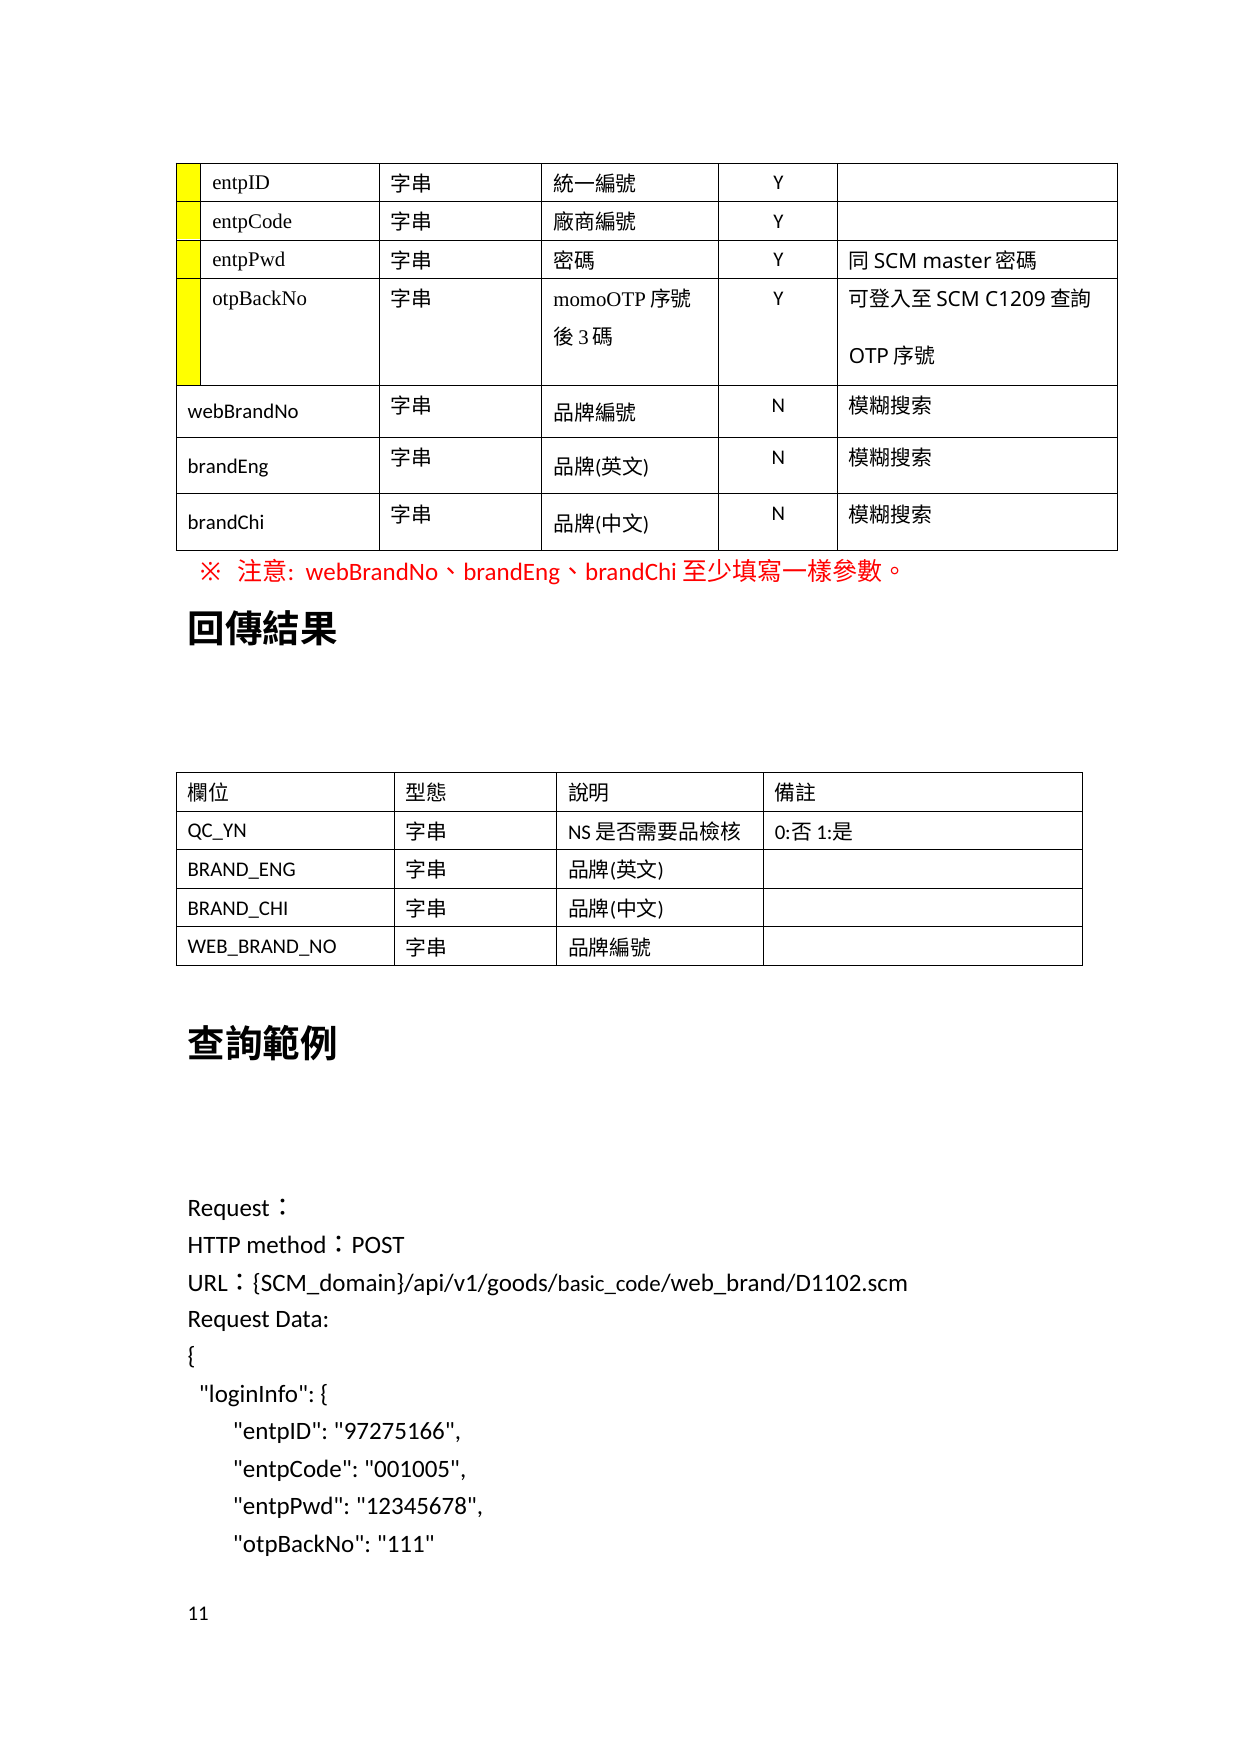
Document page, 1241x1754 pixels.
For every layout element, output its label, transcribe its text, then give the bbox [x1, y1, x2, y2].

table_cell 品牌(英文) [557, 850, 763, 888]
table_cell [177, 202, 200, 239]
table_cell brandEng [177, 438, 379, 493]
table_cell N [719, 386, 837, 437]
table_cell N [719, 438, 837, 493]
text "otpBackNo": "111" [187, 1524, 1053, 1562]
table_cell Y [719, 279, 837, 385]
list 注意: webBrandNo、brandEng、brandChi至少填寫一樣參數。 [200, 551, 1053, 588]
table_cell 字串 [395, 812, 556, 849]
table_cell 字串 [395, 927, 556, 965]
table_cell 字串 [395, 889, 556, 926]
table_cell otpBackNo [201, 279, 379, 385]
text "loginInfo": { [187, 1374, 1053, 1412]
table_cell BRAND_CHI [177, 889, 394, 926]
table_cell Y [719, 202, 837, 239]
table_cell [838, 202, 1117, 239]
table_cell 字串 [380, 202, 541, 239]
text "entpID": "97275166", [187, 1412, 1053, 1449]
table_cell 模糊搜索 [838, 494, 1117, 550]
table_cell 同SCM master密碼 [838, 241, 1117, 278]
table_cell 字串 [380, 279, 541, 385]
table_cell 字串 [380, 386, 541, 437]
table_cell momoOTP序號後3碼 [542, 279, 718, 385]
table_cell [177, 164, 200, 201]
table_cell webBrandNo [177, 386, 379, 437]
table_cell 品牌(中文) [557, 889, 763, 926]
text Request Data: [187, 1299, 1053, 1337]
table_cell 字串 [395, 850, 556, 888]
table_cell 品牌編號 [557, 927, 763, 965]
text "entpPwd": "12345678", [187, 1487, 1053, 1524]
table_cell Y [719, 164, 837, 201]
table_header 說明 [557, 773, 763, 811]
text "entpCode": "001005", [187, 1449, 1053, 1487]
table_cell WEB_BRAND_NO [177, 927, 394, 965]
table_cell 模糊搜索 [838, 438, 1117, 493]
table_cell 品牌(中文) [542, 494, 718, 550]
table_cell [764, 927, 1082, 965]
table_cell NS是否需要品檢核 [557, 812, 763, 849]
table_cell [177, 241, 200, 278]
table_cell BRAND_ENG [177, 850, 394, 888]
table_cell [764, 889, 1082, 926]
table_cell entpCode [201, 202, 379, 239]
table_cell [764, 850, 1082, 888]
subtitle 回傳結果 [187, 588, 1053, 663]
table_cell Y [719, 241, 837, 278]
table_cell 字串 [380, 241, 541, 278]
table_cell 可登入至SCM C1209查詢OTP序號 [838, 279, 1117, 385]
table_header 備註 [764, 773, 1082, 811]
table_cell 字串 [380, 438, 541, 493]
table_cell 模糊搜索 [838, 386, 1117, 437]
table_cell entpPwd [201, 241, 379, 278]
table_header 欄位 [177, 773, 394, 811]
table_cell 廠商編號 [542, 202, 718, 239]
table_header 型態 [395, 773, 556, 811]
table_cell 密碼 [542, 241, 718, 278]
table_cell brandChi [177, 494, 379, 550]
table_cell 字串 [380, 494, 541, 550]
table_cell 品牌(英文) [542, 438, 718, 493]
table_cell [177, 279, 200, 385]
table_cell 字串 [380, 164, 541, 201]
table_cell QC_YN [177, 812, 394, 849]
table_cell [838, 164, 1117, 201]
text URL：{SCM_domain}/api/v1/goods/basic_code/web_brand/D1102.scm [187, 1262, 1053, 1299]
table_cell 統一編號 [542, 164, 718, 201]
table_cell N [719, 494, 837, 550]
table_cell 0:否 1:是 [764, 812, 1082, 849]
subtitle 查詢範例 [187, 1003, 1053, 1078]
text HTTP method：POST [187, 1224, 1053, 1262]
text { [187, 1337, 1053, 1374]
table_cell 品牌編號 [542, 386, 718, 437]
text Request： [187, 1187, 1053, 1224]
table_cell entpID [201, 164, 379, 201]
